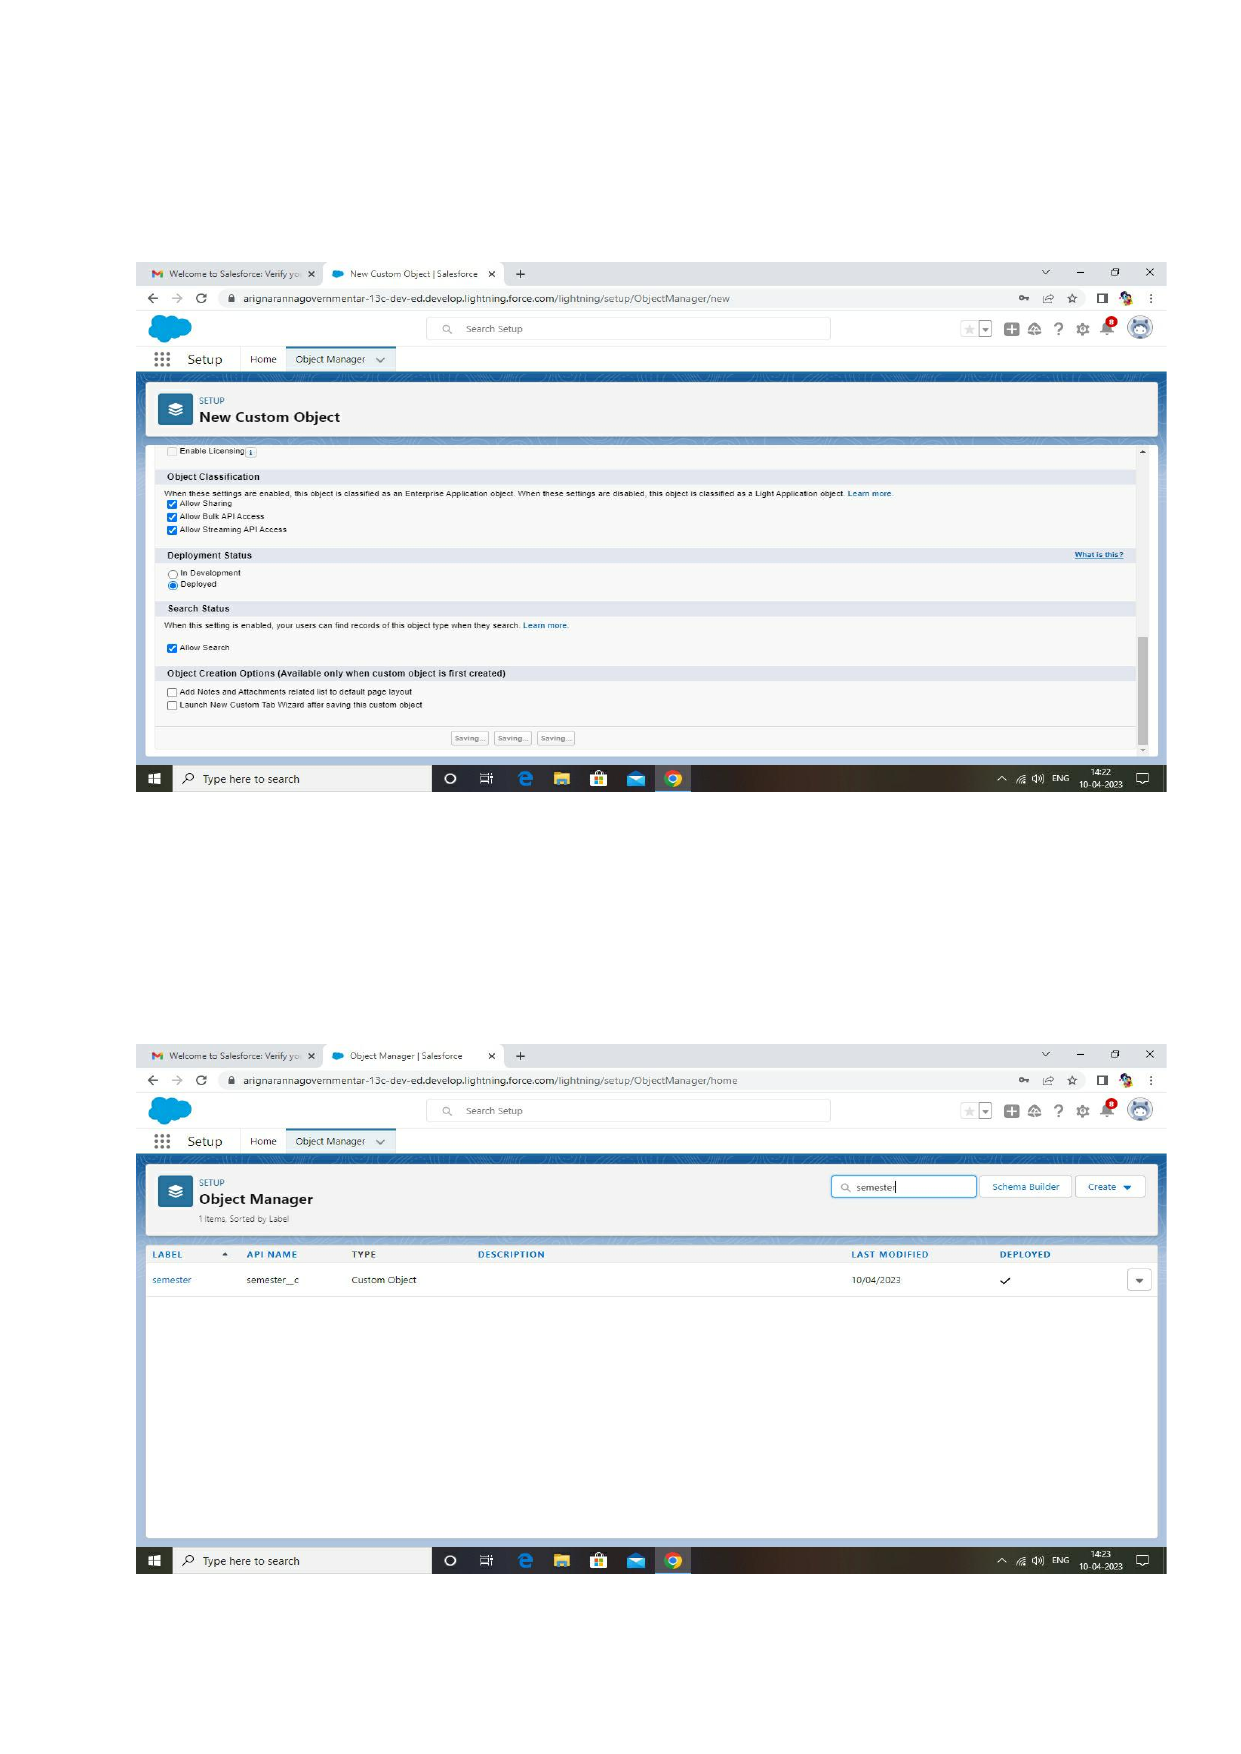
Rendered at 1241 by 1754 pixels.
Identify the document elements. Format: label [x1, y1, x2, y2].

picture [136, 1044, 1167, 1574]
picture [136, 262, 1167, 792]
